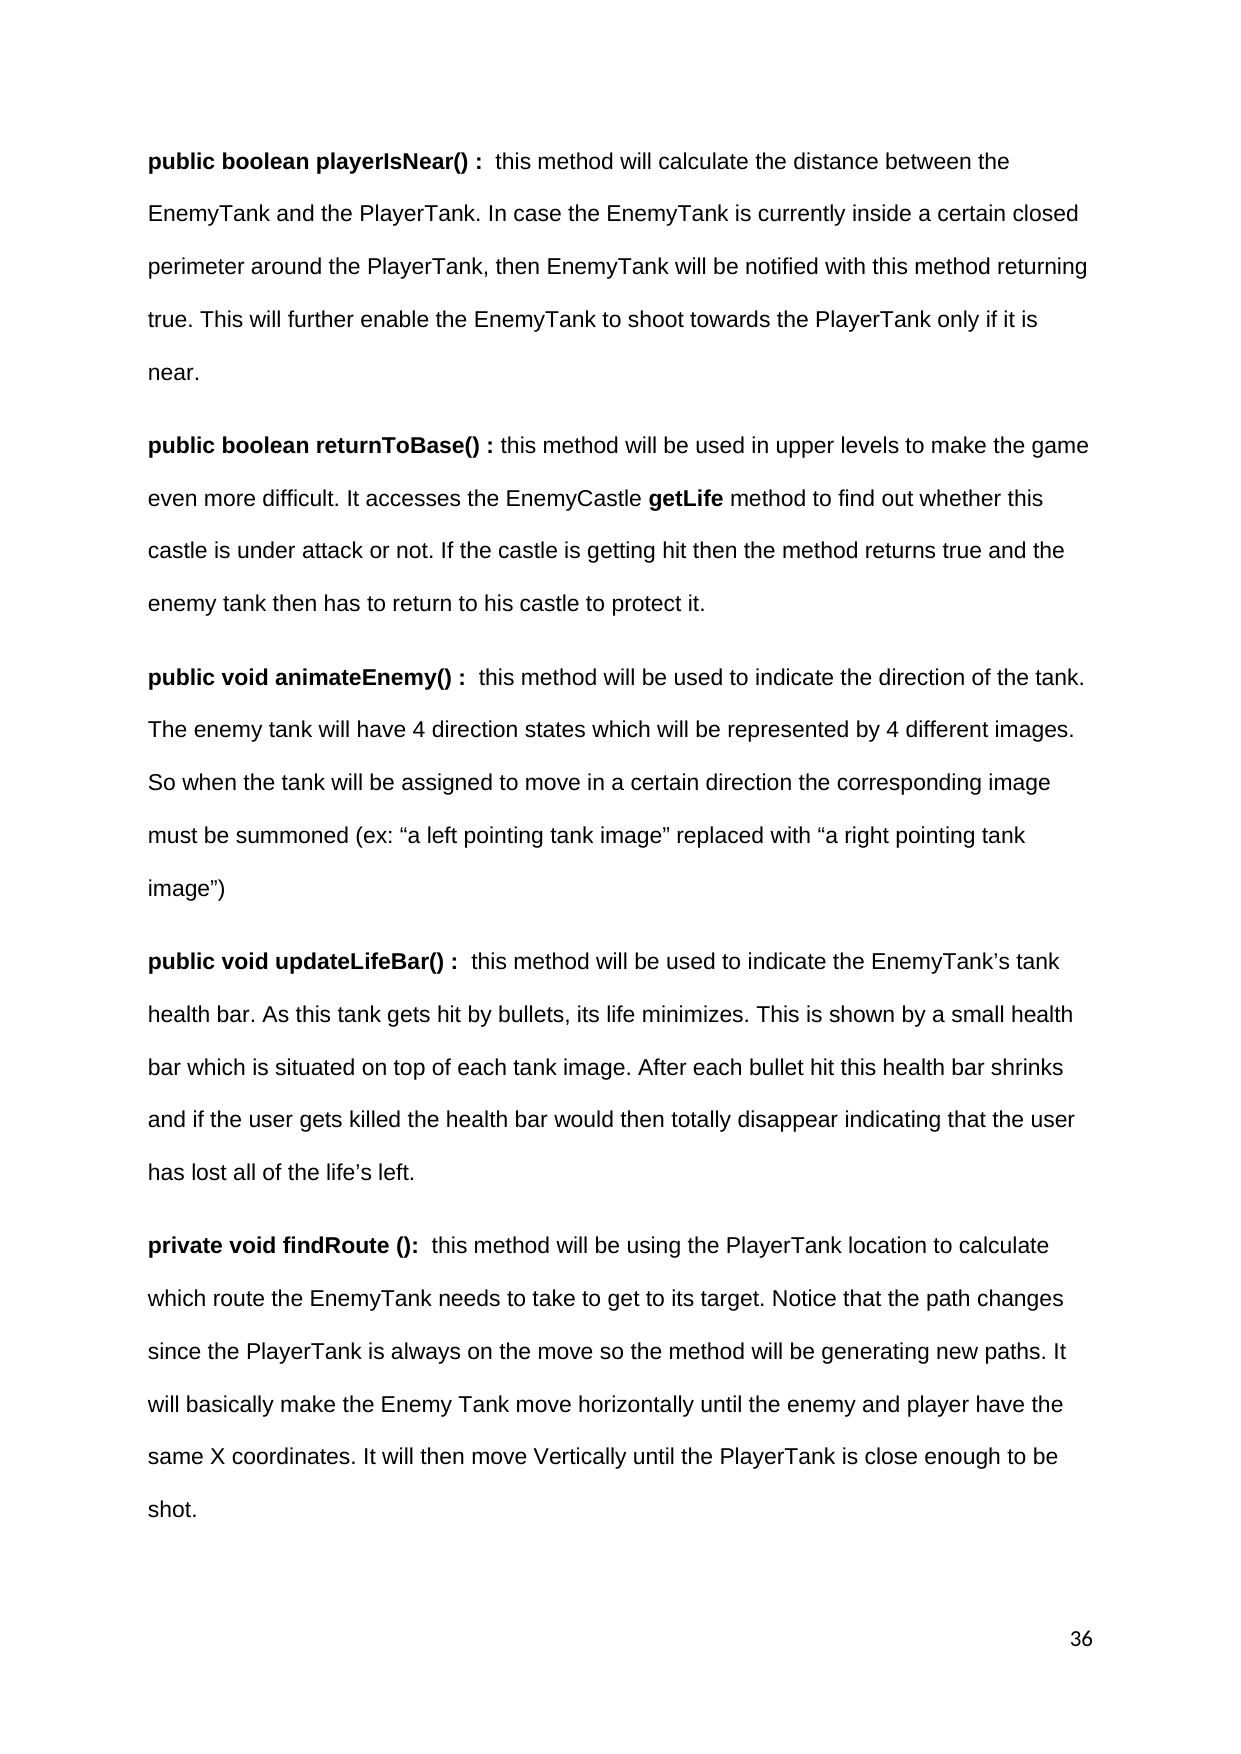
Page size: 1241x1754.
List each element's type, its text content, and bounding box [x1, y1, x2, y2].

text private void findRoute (): this method will be using the PlayerTank location to calculate which route the EnemyTank needs to take to get to its target. Notice that the path changes since the PlayerTank is always on the move so the method will be generating new paths. It will basically make the Enemy Tank move horizontally until the enemy and player have the same X coordinates. It will then move Vertically until the PlayerTank is close enough to be shot. [148, 1232, 1093, 1522]
text public void updateLifeBar() : this method will be used to indicate the EnemyTank’s tank health bar. As this tank gets hit by bullets, its life minimizes. This is shown by a small health bar which is situated on top of each tank image. After each bullet hit this health bar shrinks and if the user gets killed the health bar would then totally disappear indicating that the user has lost all of the life’s left. [148, 948, 1093, 1185]
text public boolean playerIsNear() : this method will calculate the distance between the EnemyTank and the PlayerTank. In case the EnemyTank is currently inside a certain closed perimeter around the PlayerTank, then EnemyTank will be notified with this method returning true. This will further enable the EnemyTank to shoot towards the PlayerTank only if it is near. [148, 148, 1093, 385]
text public boolean returnToBase() : this method will be used in upper levels to make the game even more difficult. It accesses the EnemyCastle getLife method to find out whether this castle is under attack or not. If the castle is getting hit then the method returns true and the enemy tank then has to return to his castle to protect it. [148, 432, 1093, 616]
text public void animateEnemy() : this method will be used to indicate the direction of the tank. The enemy tank will have 4 direction states which will be represented by 4 different images. So when the tank will be assigned to move in a certain direction the corresponding image must be summoned (ex: “a left pointing tank image” replaced with “a right pointing tank image”) [148, 664, 1093, 901]
